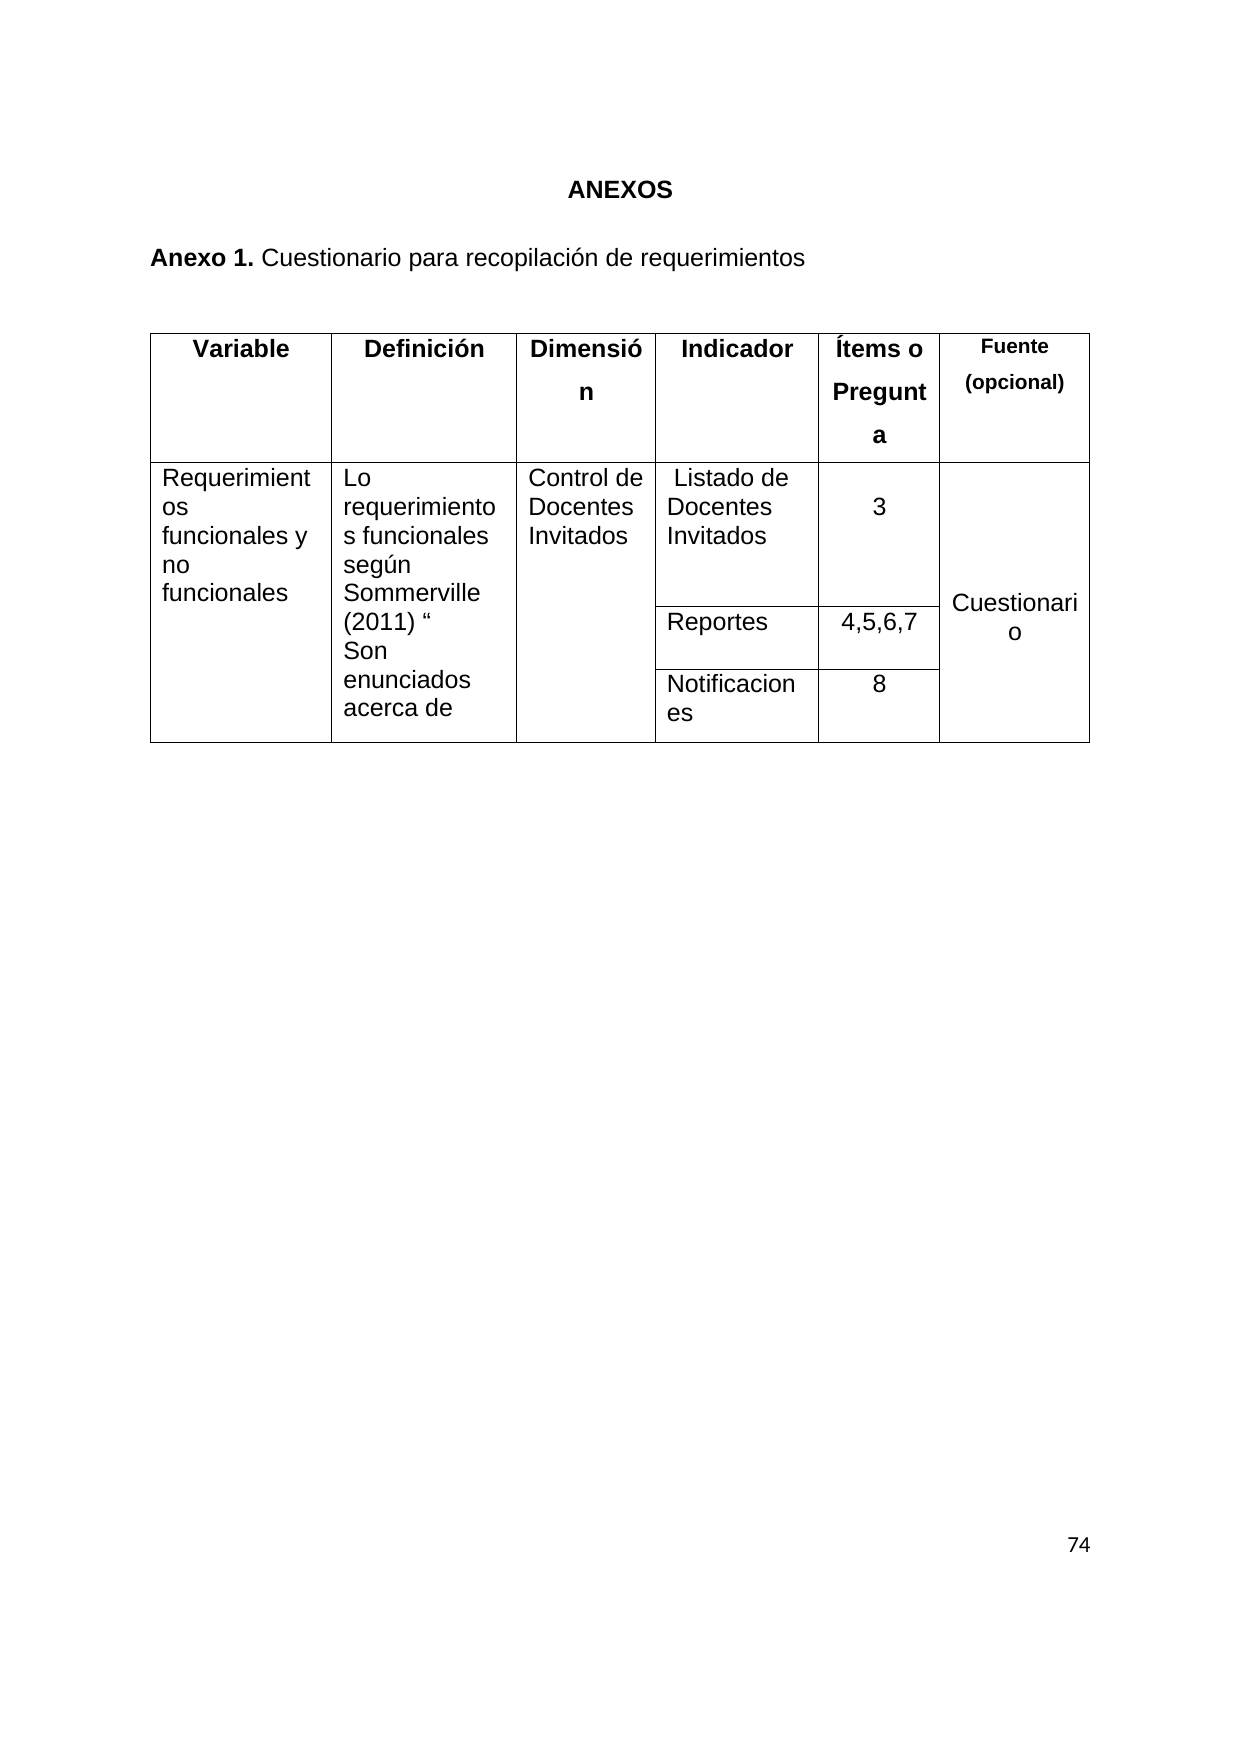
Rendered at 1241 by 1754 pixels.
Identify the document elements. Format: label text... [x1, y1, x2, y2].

table_cell Lo requerimientos funcionales según Sommerville “ Son enunciados acerca de servicios que el sistema debe proveer, de cómo debería reaccionar el sistema a entradas particulares y de cómo debería comportarse el sistema en situaciones específicas ” (pág. 84). En otras palabras, son las descripciones del comportamiento que debe tener un producto software [332, 463, 516, 742]
subtitle ANEXOS [150, 175, 1090, 204]
table_header Dimensión [517, 334, 655, 462]
subtitle Anexo 1. Cuestionario para recopilación de requerimientos [150, 243, 1090, 272]
table_header Ítems o Pregunta [819, 334, 939, 462]
table_cell Notificaciones [656, 670, 818, 742]
table_header Fuente (opcional) [940, 334, 1089, 462]
table_cell Listado de Docentes Invitados [656, 463, 818, 606]
table_header Variable [151, 334, 331, 462]
table_cell Cuestionario [940, 463, 1089, 742]
table_cell Requerimientos funcionales y no funcionales [151, 463, 331, 742]
table_header Indicador [656, 334, 818, 462]
table_cell 3 [819, 463, 939, 606]
table_header Definición [332, 334, 516, 462]
table_cell Reportes [656, 607, 818, 668]
table_cell 4,5,6,7 [819, 607, 939, 668]
table_cell 8 [819, 670, 939, 742]
table_cell Control de Docentes Invitados [517, 463, 655, 742]
